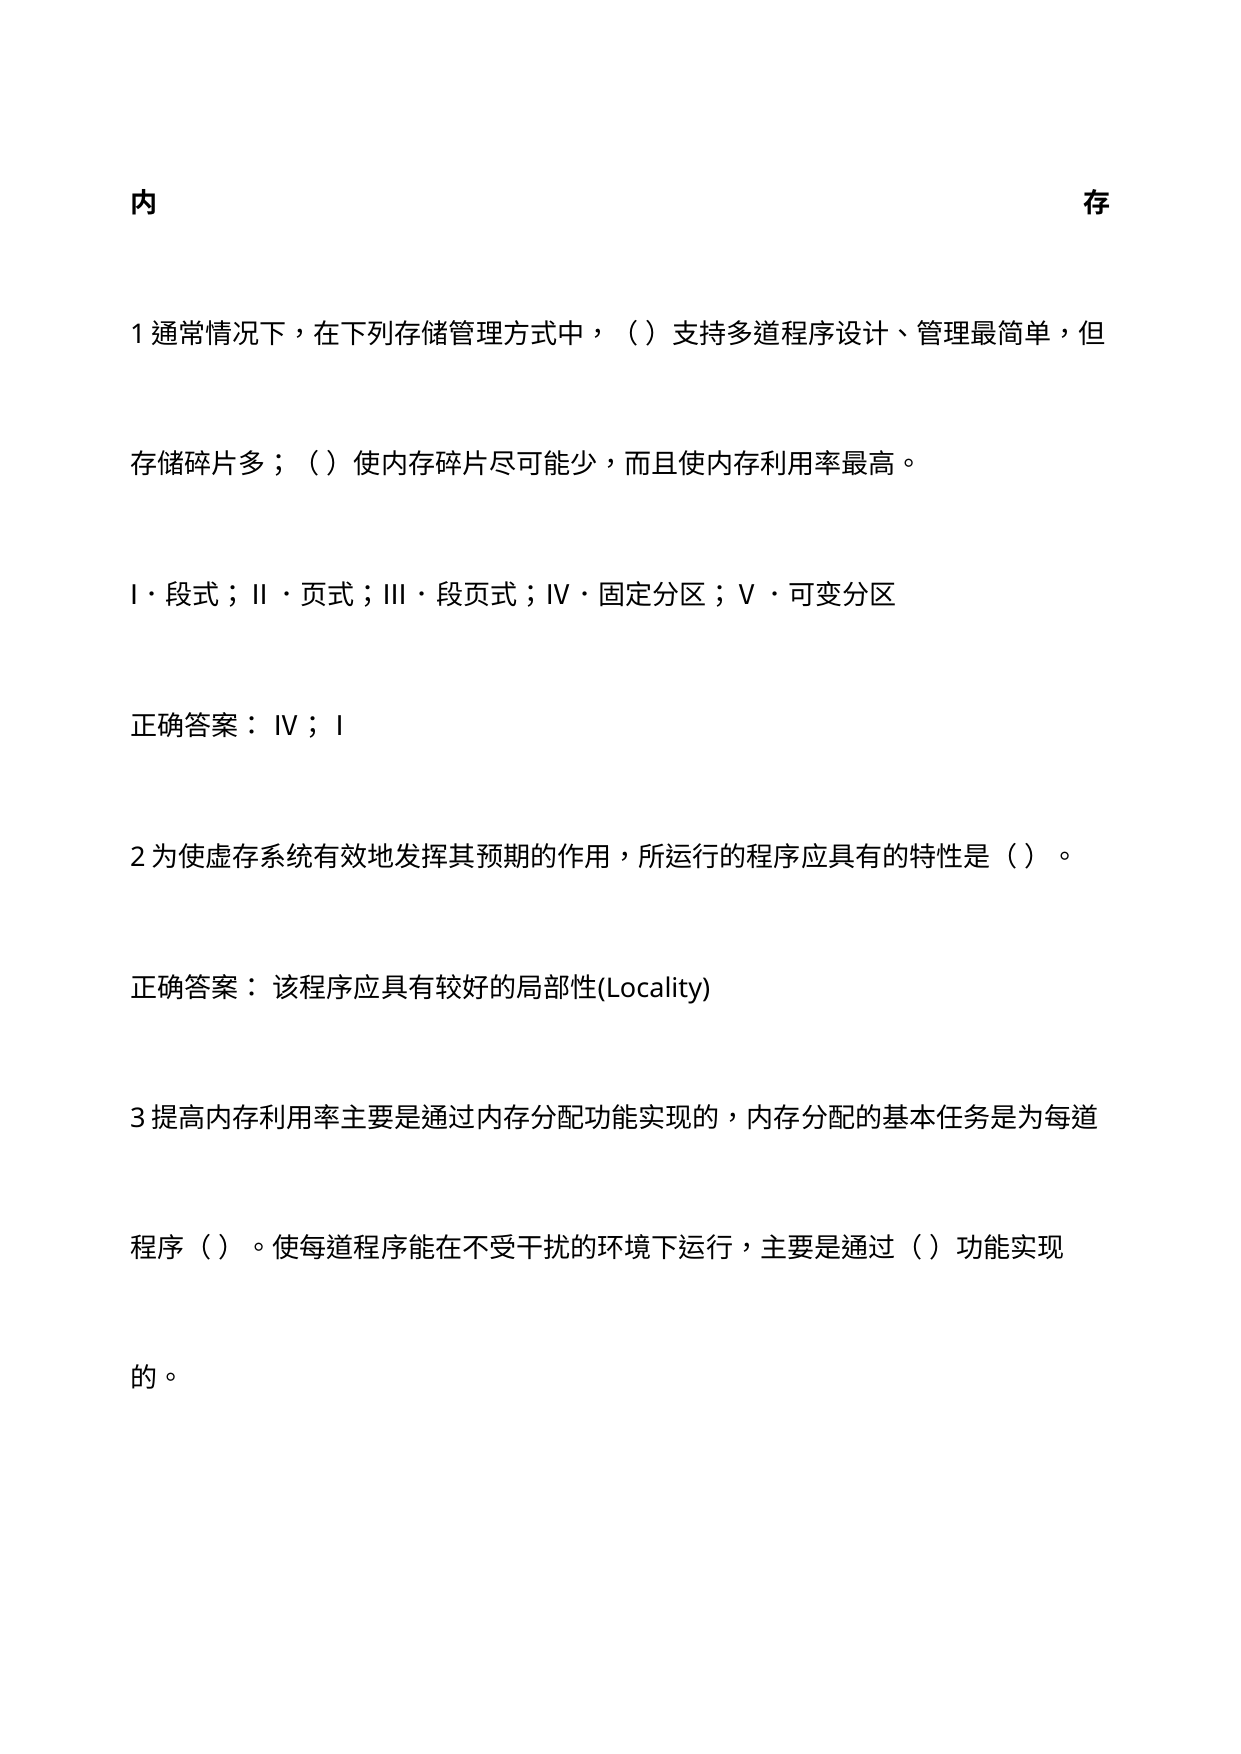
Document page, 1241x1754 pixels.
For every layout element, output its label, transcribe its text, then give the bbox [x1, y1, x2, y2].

text 正确答案： Ⅳ；Ⅰ [130, 692, 1110, 757]
text Ⅰ．段式；Ⅱ．页式；Ⅲ．段页式；Ⅳ．固定分区；Ⅴ．可变分区 [130, 561, 1110, 626]
text 1通常情况下，在下列存储管理方式中，（ ）支持多道程序设计、管理最简单，但存储碎片多；（ ）使内存碎片尽可能少，而且使内存利用率最高。 [130, 300, 1110, 495]
text 2为使虚存系统有效地发挥其预期的作用，所运行的程序应具有的特性是（ ）。 [130, 823, 1110, 888]
text 正确答案： 该程序应具有较好的局部性(Locality) 3提高内存利用率主要是通过内存分配功能实现的，内存分配的基本任务是为每道程序（ ）。使每道程序能在不受干扰的环境下运行，主要是通过（ ）功能实现的。 [130, 954, 1110, 1409]
text 内存 [130, 169, 1110, 234]
